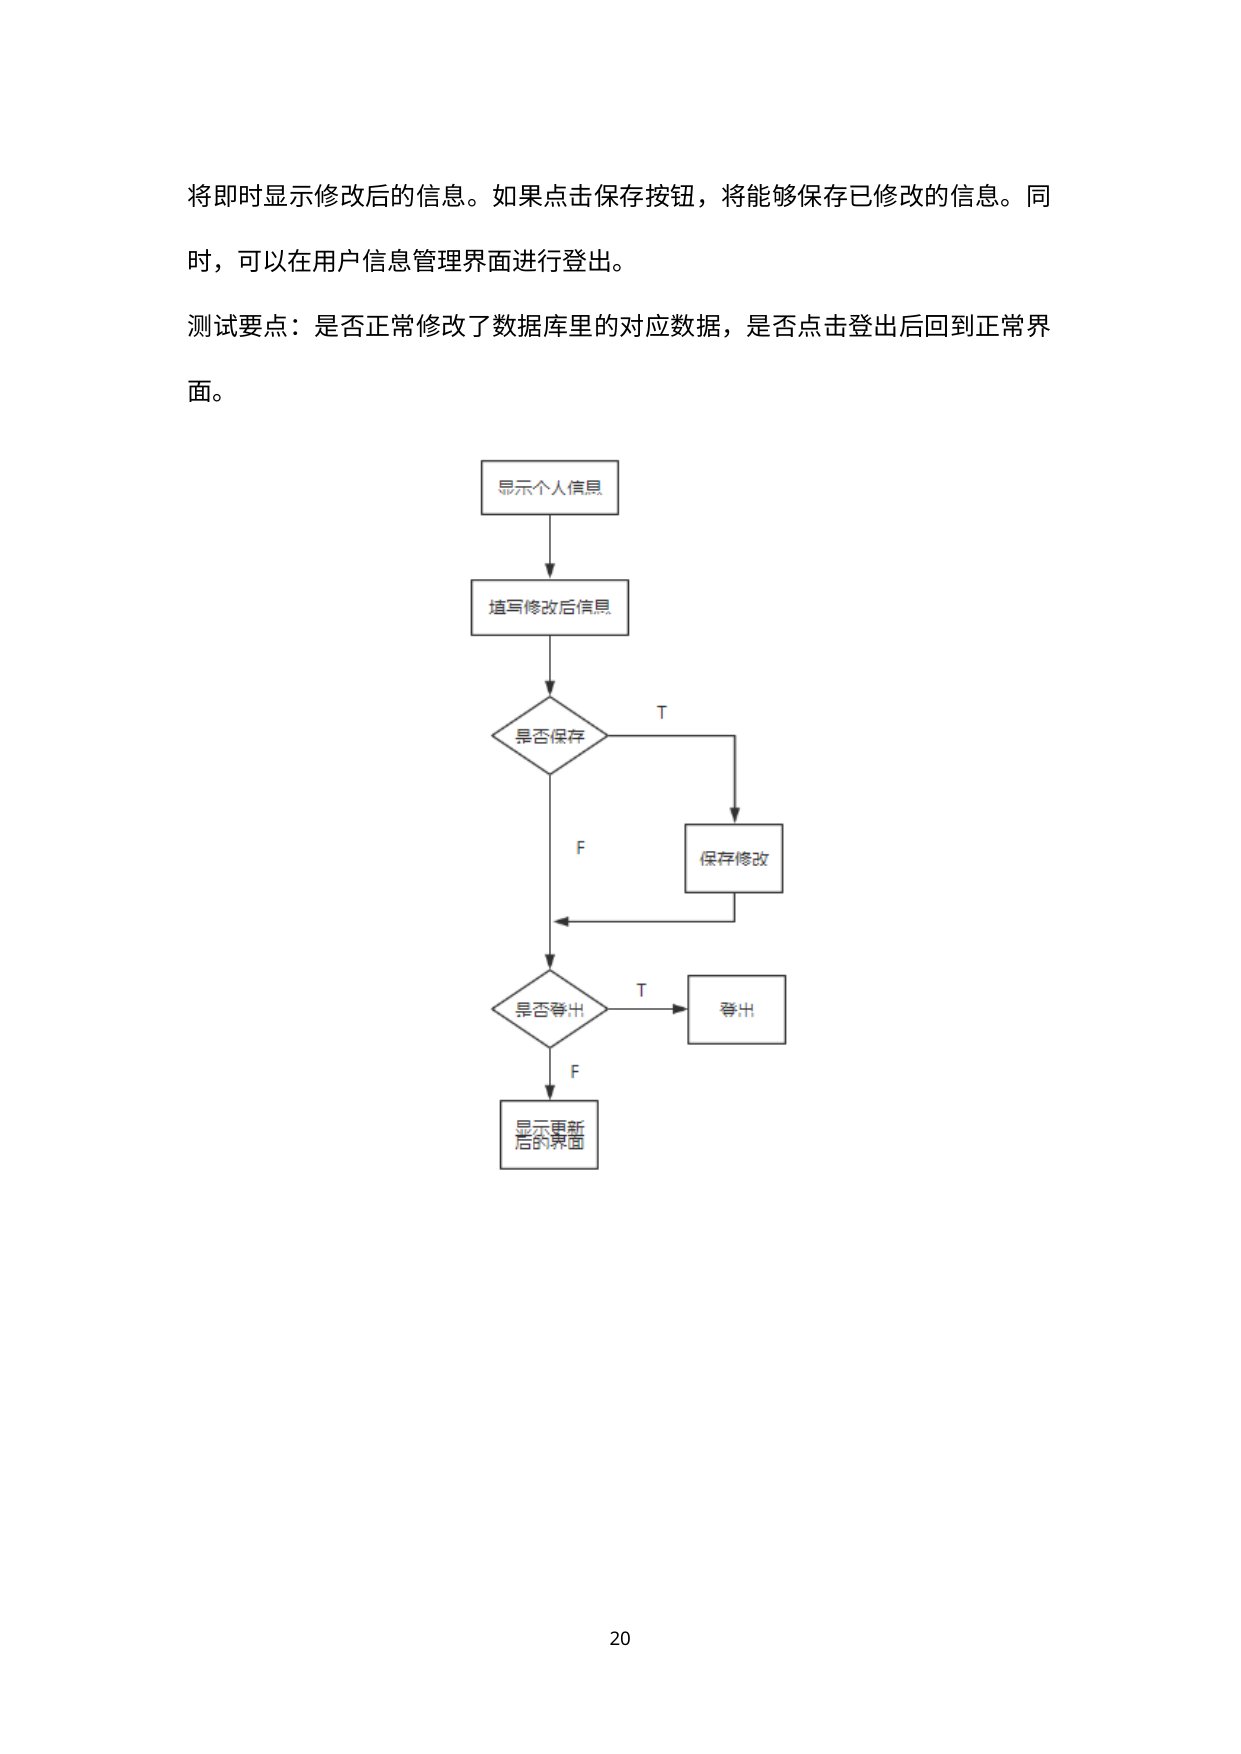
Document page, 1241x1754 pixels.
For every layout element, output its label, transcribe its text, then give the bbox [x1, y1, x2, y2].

picture [436, 422, 804, 1215]
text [187, 162, 1053, 292]
text 测试要点：是否正常修改了数据库里的对应数据，是否点击登出后回到正常界面。 [187, 292, 1053, 422]
